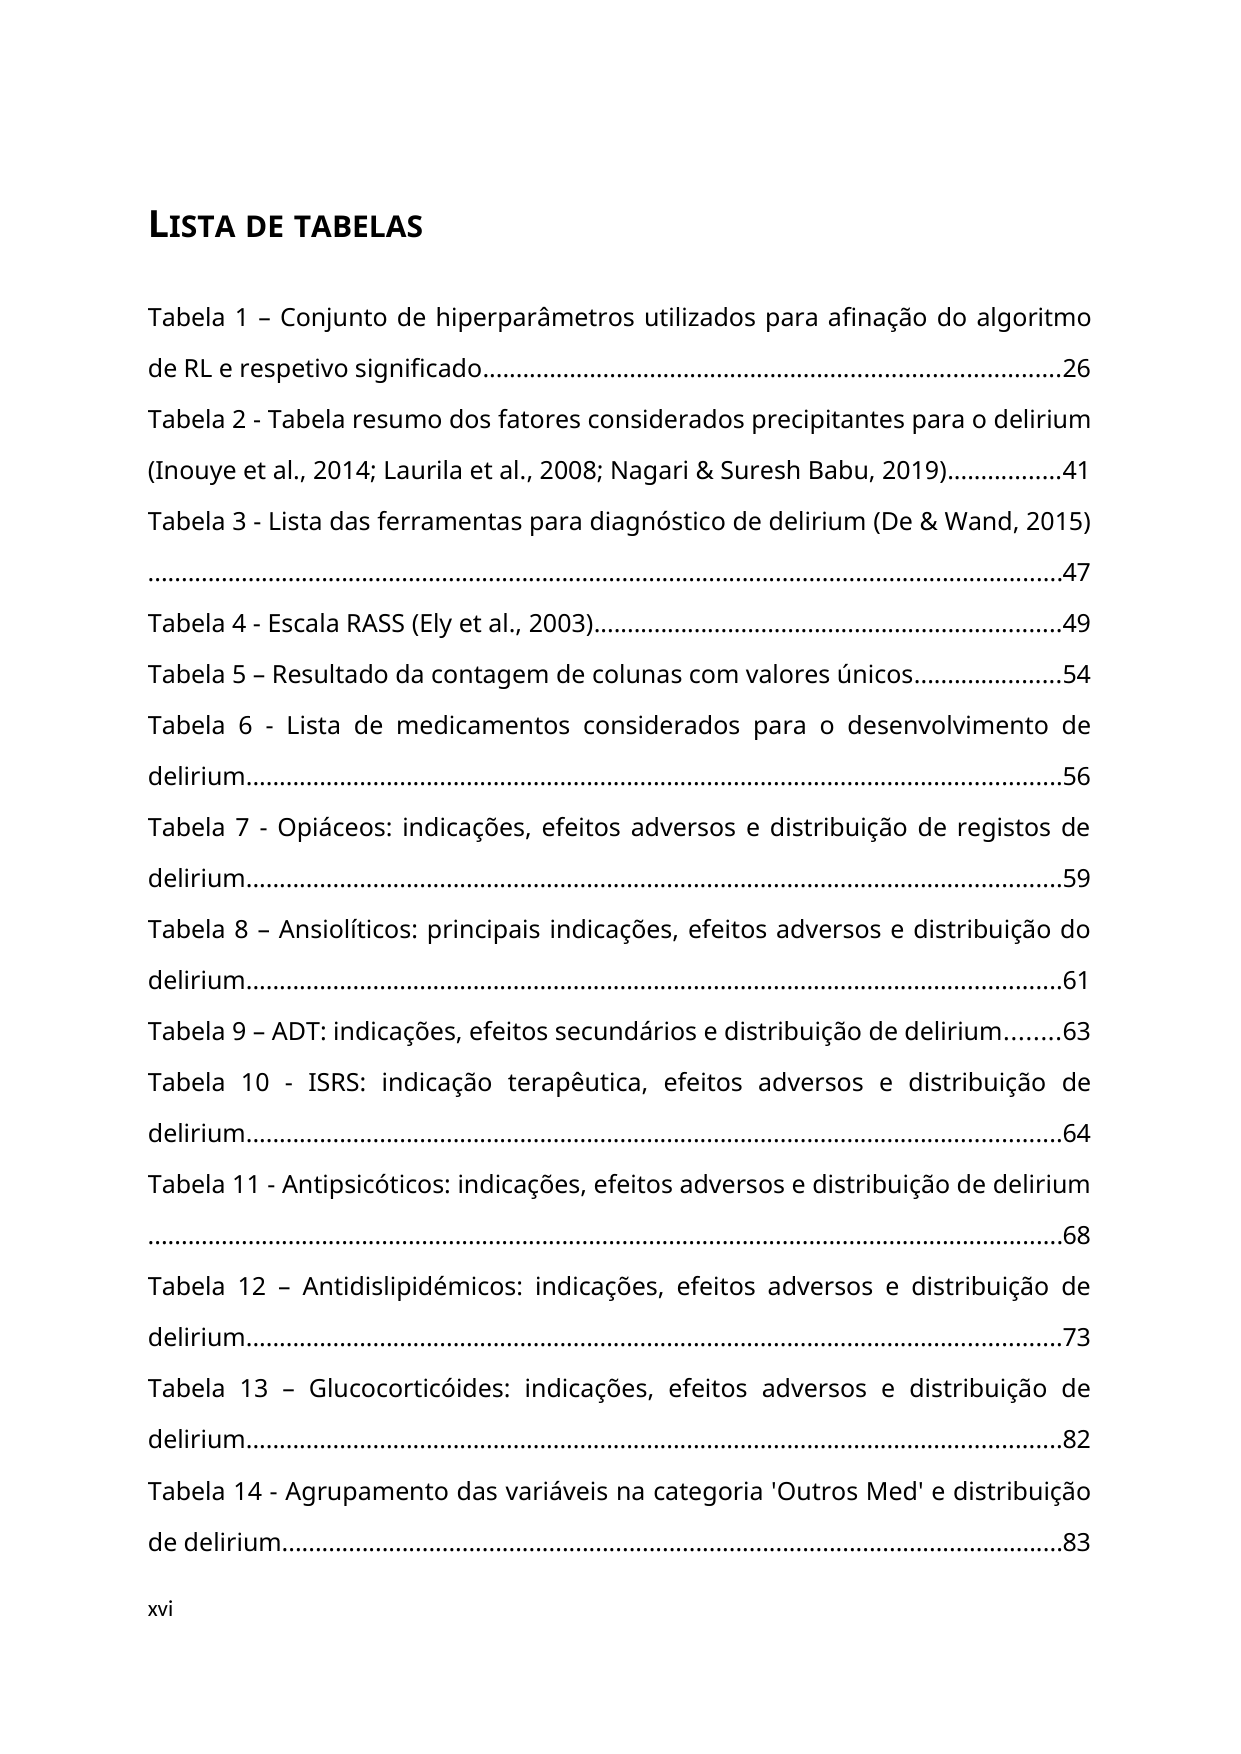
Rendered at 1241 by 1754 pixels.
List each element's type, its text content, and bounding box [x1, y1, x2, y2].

text Tabela 13 – Glucocorticóides: indicações, efeitos adversos e distribuição de delirium 82 [148, 1371, 1092, 1456]
text Tabela 6 - Lista de medicamentos considerados para o desenvolvimento de delirium 56 [148, 708, 1092, 793]
text Tabela 10 - ISRS: indicação terapêutica, efeitos adversos e distribuição de delirium 64 [148, 1065, 1092, 1150]
text Tabela 8 – Ansiolíticos: principais indicações, efeitos adversos e distribuição do delirium 61 [148, 912, 1092, 997]
subtitle Lista de tabelas [148, 198, 1092, 249]
text Tabela 4 - Escala RASS (Ely et al., 2003) 49 [148, 606, 1092, 639]
text Tabela 12 – Antidislipidémicos: indicações, efeitos adversos e distribuição de delirium 73 [148, 1269, 1092, 1354]
text Tabela 2 - Tabela resumo dos fatores considerados precipitantes para o delirium (Inouye et al., 2014; Laurila et al., 2008; Nagari & Suresh Babu, 2019) 41 [148, 401, 1092, 486]
text Tabela 1 – Conjunto de hiperparâmetros utilizados para afinação do algoritmo de RL e respetivo significado 26 [148, 299, 1092, 384]
text Tabela 5 – Resultado da contagem de colunas com valores únicos 54 [148, 657, 1092, 691]
text Tabela 7 - Opiáceos: indicações, efeitos adversos e distribuição de registos de delirium 59 [148, 810, 1092, 895]
text Tabela 9 – ADT: indicações, efeitos secundários e distribuição de delirium 63 [148, 1014, 1092, 1048]
text Tabela 11 - Antipsicóticos: indicações, efeitos adversos e distribuição de delirium 68 [148, 1167, 1092, 1252]
text Tabela 14 - Agrupamento das variáveis na categoria 'Outros Med' e distribuição de delirium 83 [148, 1473, 1092, 1558]
text Tabela 3 - Lista das ferramentas para diagnóstico de delirium (De & Wand, 2015) 47 [148, 503, 1092, 588]
